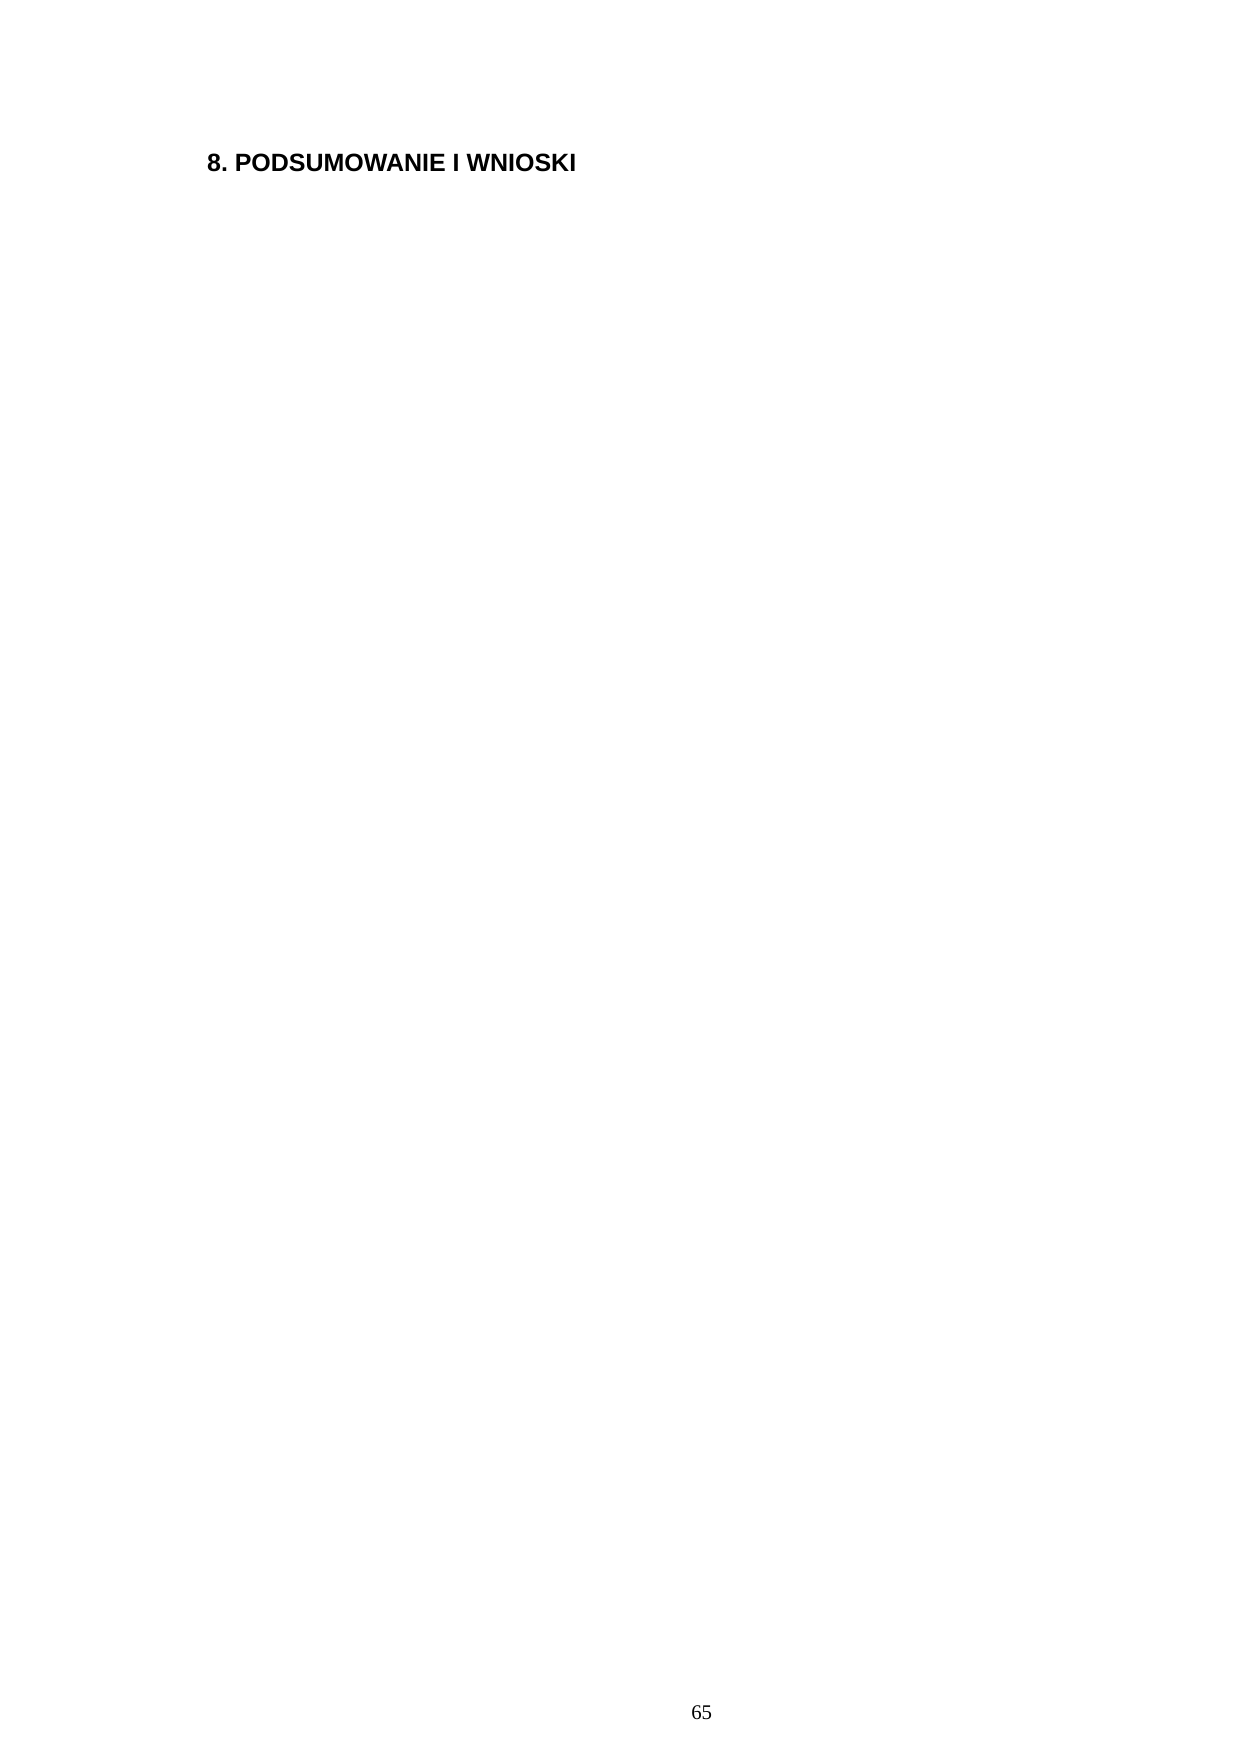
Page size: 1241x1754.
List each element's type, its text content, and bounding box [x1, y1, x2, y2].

subtitle 8. PODSUMOWANIE I WNIOSKI [207, 148, 1092, 176]
